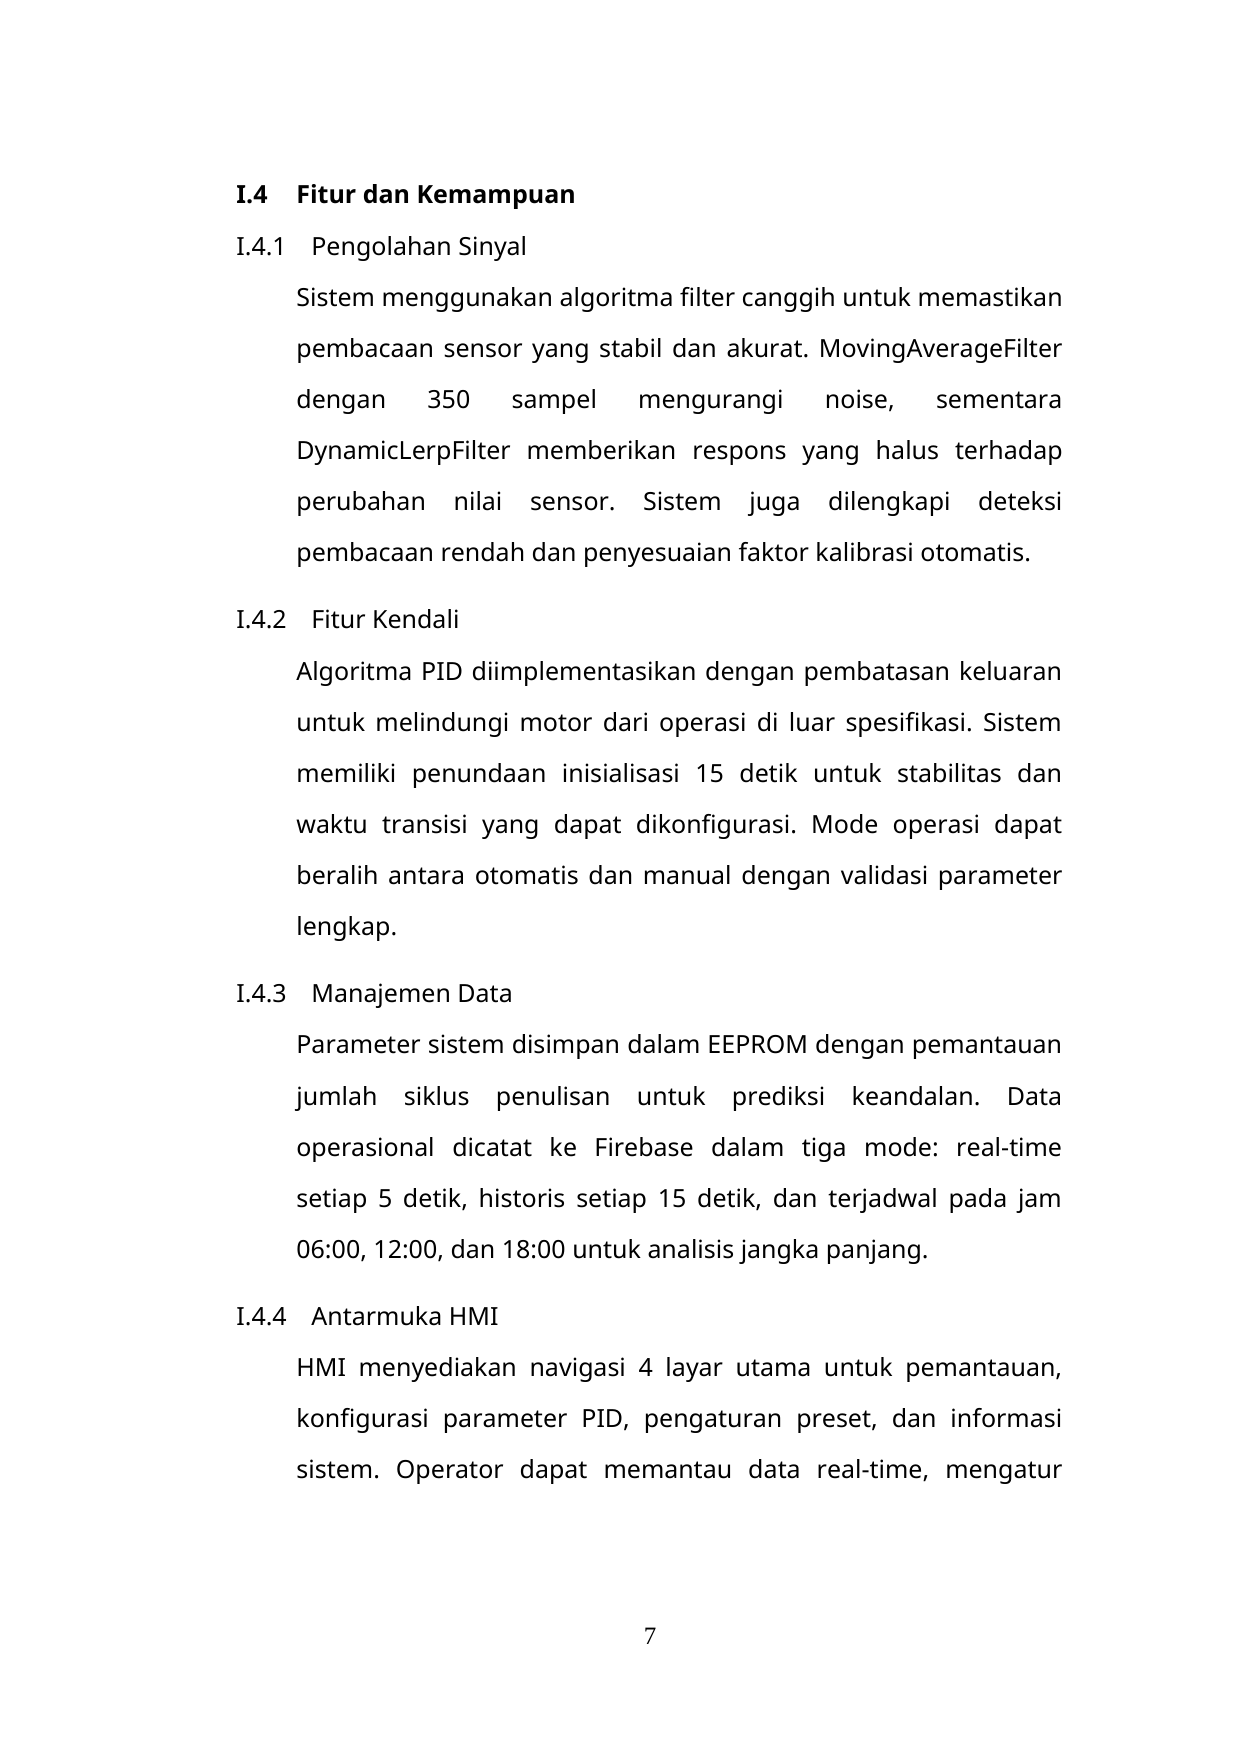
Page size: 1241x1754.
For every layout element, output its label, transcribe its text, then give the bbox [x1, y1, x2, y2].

subtitle Antarmuka HMI [236, 1299, 1063, 1333]
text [296, 1350, 1063, 1486]
subtitle Pengolahan Sinyal [236, 228, 1063, 262]
text Algoritma PID diimplementasikan dengan pembatasan keluaran untuk melindungi motor dari operasi di luar spesifikasi. Sistem memiliki penundaan inisialisasi 15 detik untuk stabilitas dan waktu transisi yang dapat dikonfigurasi. Mode operasi dapat beralih antara otomatis dan manual dengan validasi parameter lengkap. [296, 653, 1063, 942]
subtitle Manajemen Data [236, 976, 1063, 1010]
subtitle Fitur Kendali [236, 602, 1063, 636]
subtitle Fitur dan Kemampuan [236, 177, 1063, 211]
text Parameter sistem disimpan dalam EEPROM dengan pemantauan jumlah siklus penulisan untuk prediksi keandalan. Data operasional dicatat ke Firebase dalam tiga mode: real-time setiap 5 detik, historis setiap 15 detik, dan terjadwal pada jam 06:00, 12:00, dan 18:00 untuk analisis jangka panjang. [296, 1027, 1063, 1265]
text Sistem menggunakan algoritma filter canggih untuk memastikan pembacaan sensor yang stabil dan akurat. MovingAverageFilter dengan 350 sampel mengurangi noise, sementara DynamicLerpFilter memberikan respons yang halus terhadap perubahan nilai sensor. Sistem juga dilengkapi deteksi pembacaan rendah dan penyesuaian faktor kalibrasi otomatis. [296, 279, 1063, 568]
